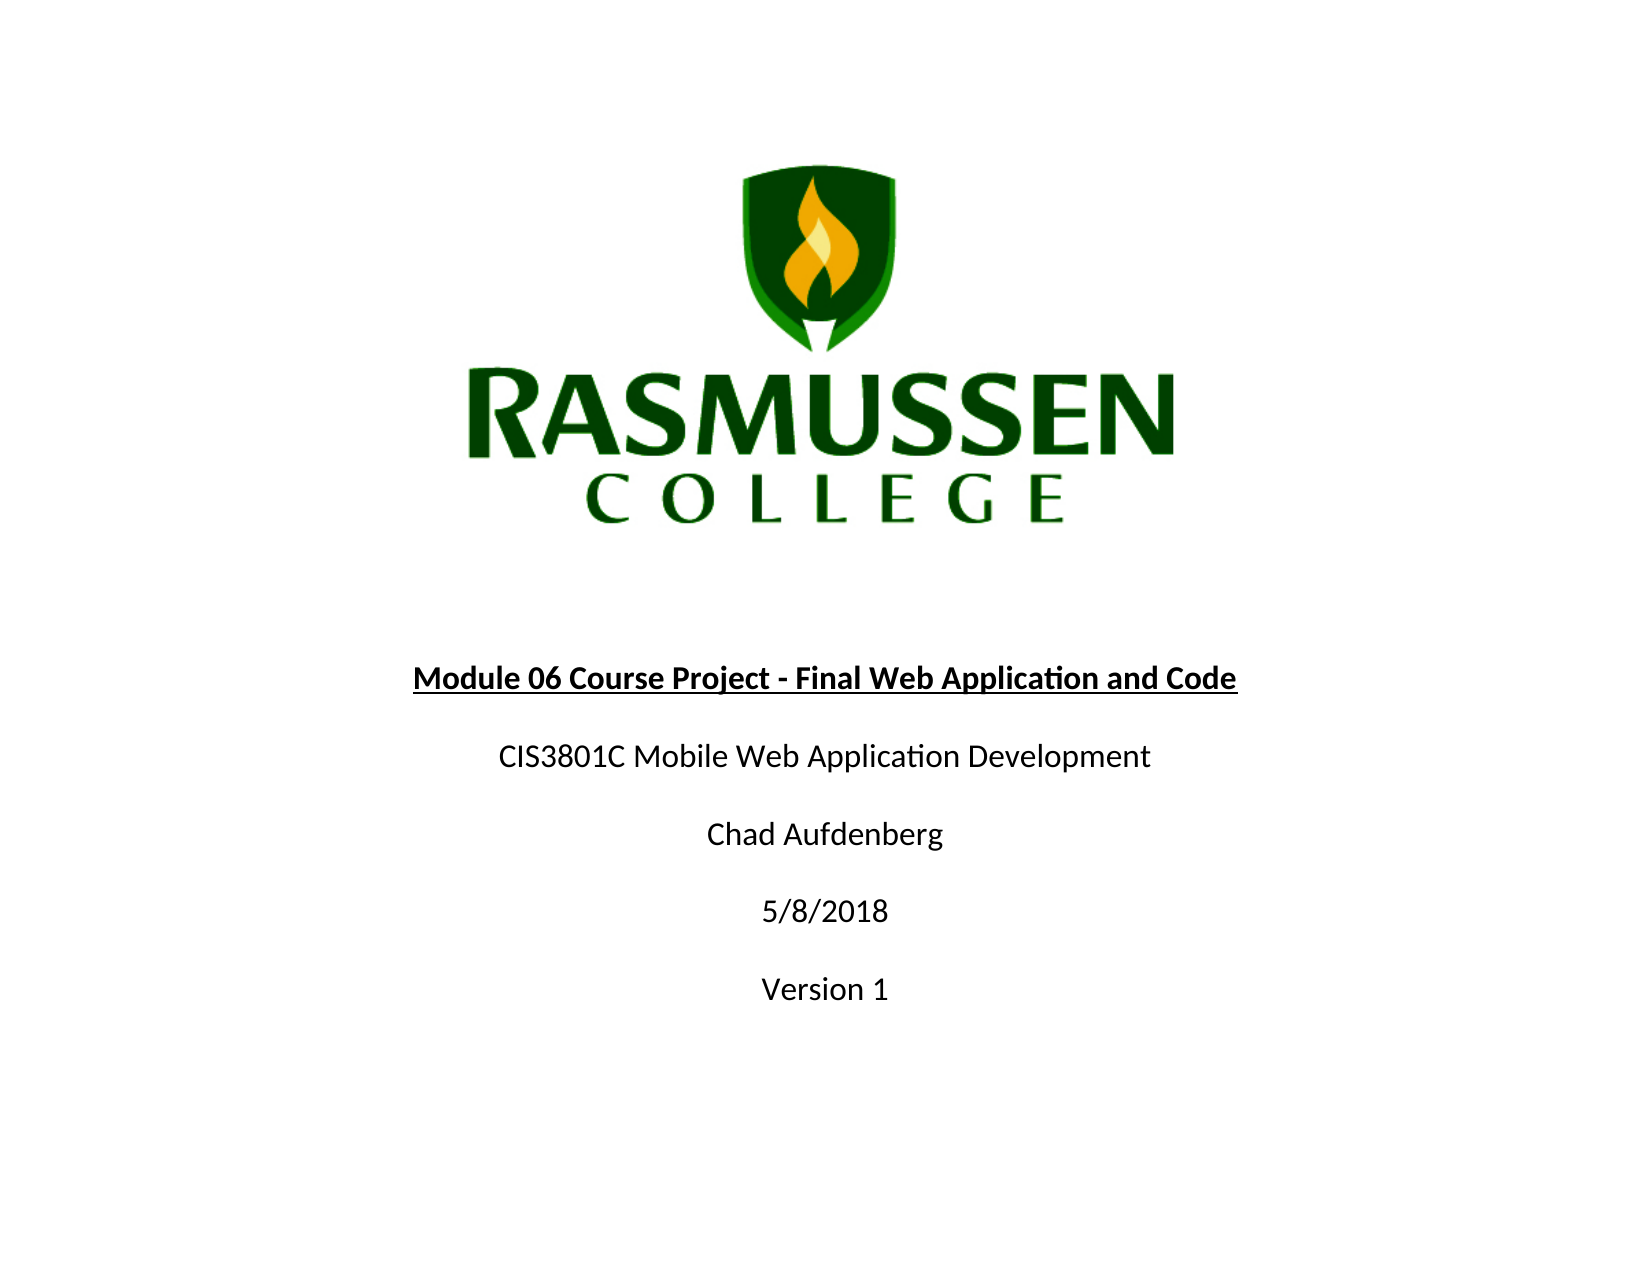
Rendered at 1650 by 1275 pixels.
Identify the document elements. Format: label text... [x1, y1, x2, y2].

text Chad Aufdenberg [150, 813, 1500, 853]
picture [460, 150, 1190, 536]
text 5/8/2018 [150, 891, 1500, 931]
text Module 06 Course Project - Final Web Application and Code [150, 657, 1500, 698]
text Version 1 [150, 968, 1500, 1009]
text CIS3801C Mobile Web Application Development [150, 735, 1500, 776]
